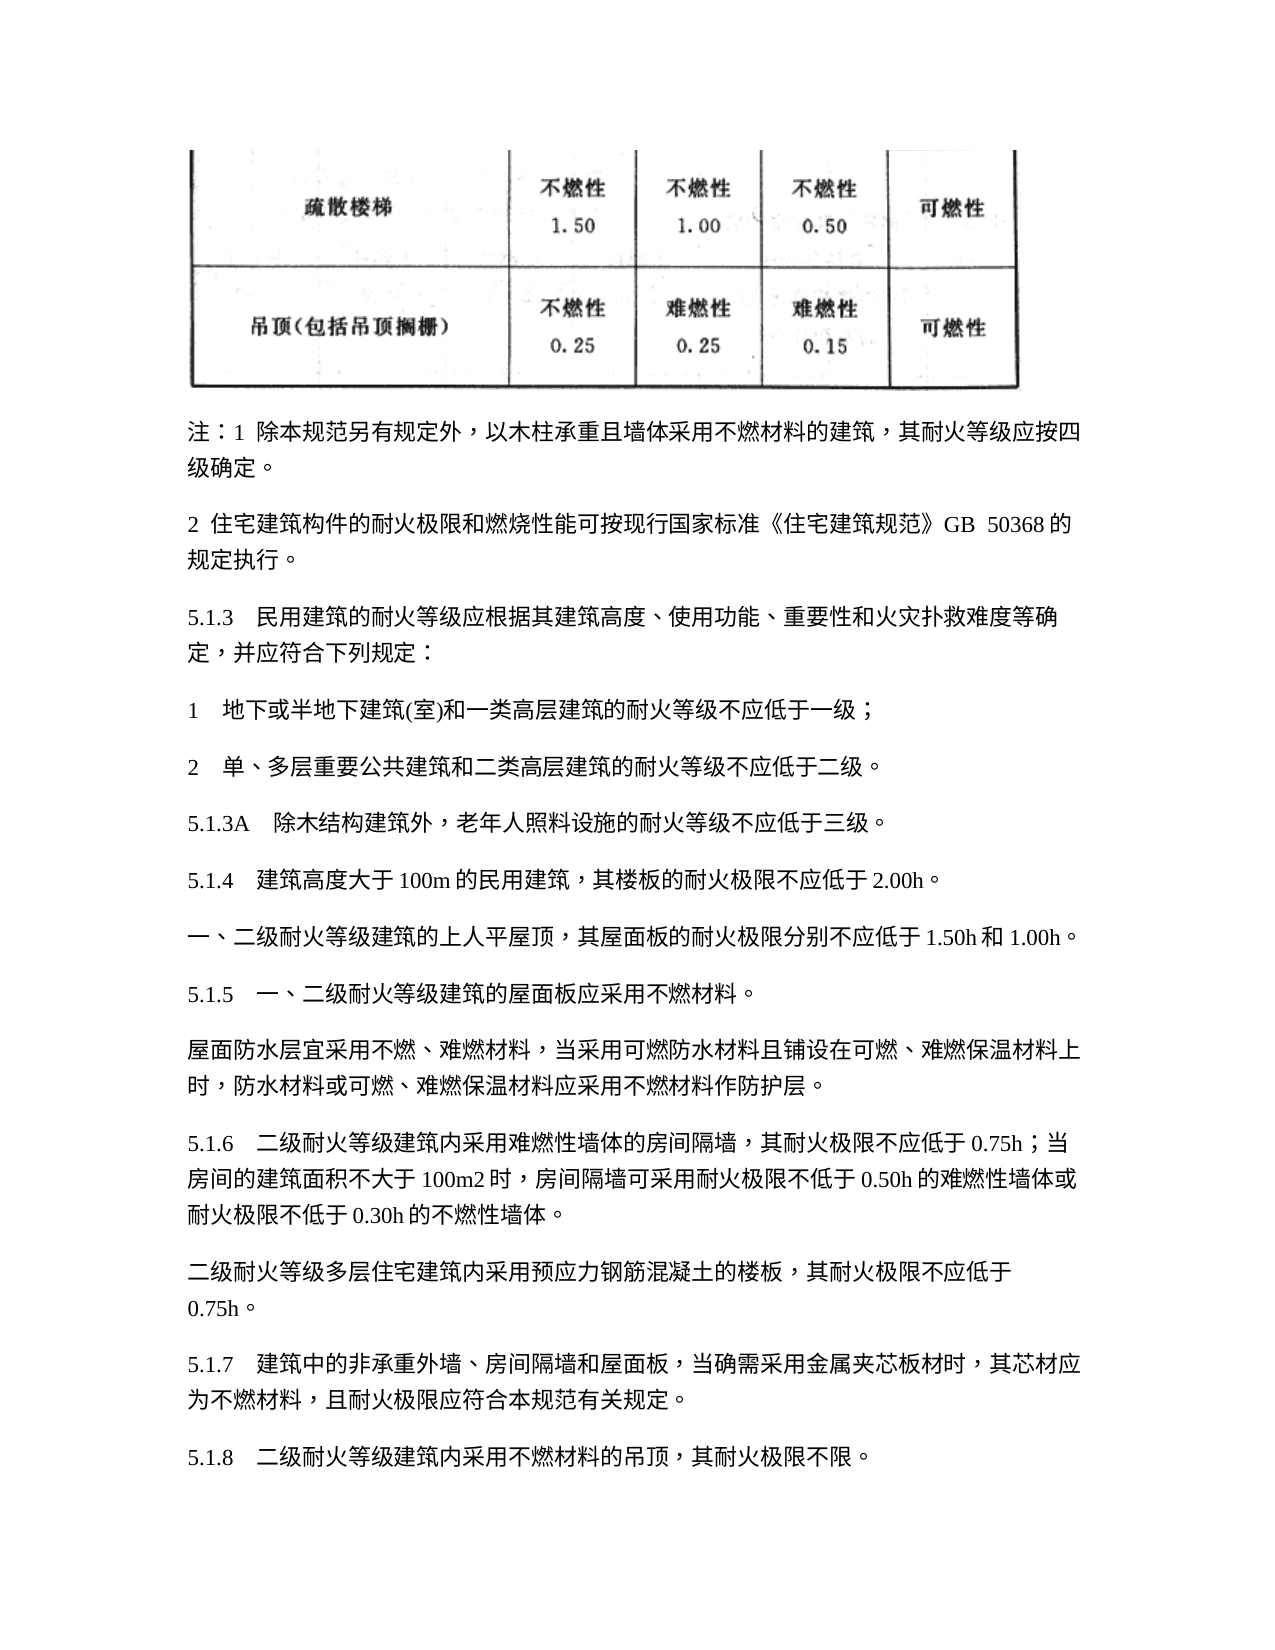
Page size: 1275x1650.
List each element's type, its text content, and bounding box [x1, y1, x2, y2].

text 1 地下或半地下建筑(室)和一类高层建筑的耐火等级不应低于一级； [187, 694, 1087, 725]
picture [187, 150, 1021, 391]
text 2 单、多层重要公共建筑和二类高层建筑的耐火等级不应低于二级。 [187, 750, 1087, 782]
text 5.1.3 民用建筑的耐火等级应根据其建筑高度、使用功能、重要性和火灾扑救难度等确定，并应符合下列规定： [187, 601, 1087, 668]
text 屋面防水层宜采用不燃、难燃材料，当采用可燃防水材料且铺设在可燃、难燃保温材料上时，防水材料或可燃、难燃保温材料应采用不燃材料作防护层。 [187, 1034, 1087, 1101]
text 注：1 除本规范另有规定外，以木柱承重且墙体采用不燃材料的建筑，其耐火等级应按四级确定。 [187, 416, 1087, 483]
text 5.1.3A 除木结构建筑外，老年人照料设施的耐火等级不应低于三级。 [187, 807, 1087, 838]
text 2 住宅建筑构件的耐火极限和燃烧性能可按现行国家标准《住宅建筑规范》GB 50368的规定执行。 [187, 508, 1087, 575]
text 二级耐火等级多层住宅建筑内采用预应力钢筋混凝土的楼板，其耐火极限不应低于0.75h。 [187, 1256, 1087, 1323]
text 一、二级耐火等级建筑的上人平屋顶，其屋面板的耐火极限分别不应低于1.50h和1.00h。 [187, 921, 1087, 952]
text 5.1.4 建筑高度大于100m的民用建筑，其楼板的耐火极限不应低于2.00h。 [187, 864, 1087, 895]
text 5.1.7 建筑中的非承重外墙、房间隔墙和屋面板，当确需采用金属夹芯板材时，其芯材应为不燃材料，且耐火极限应符合本规范有关规定。 [187, 1348, 1087, 1416]
text 5.1.6 二级耐火等级建筑内采用难燃性墙体的房间隔墙，其耐火极限不应低于0.75h；当房间的建筑面积不大于100m2时，房间隔墙可采用耐火极限不低于0.50h的难燃性墙体或耐火极限不低于0.30h的不燃性墙体。 [187, 1127, 1087, 1230]
text 5.1.5 一、二级耐火等级建筑的屋面板应采用不燃材料。 [187, 977, 1087, 1009]
text 5.1.8 二级耐火等级建筑内采用不燃材料的吊顶，其耐火极限不限。 [187, 1441, 1087, 1472]
